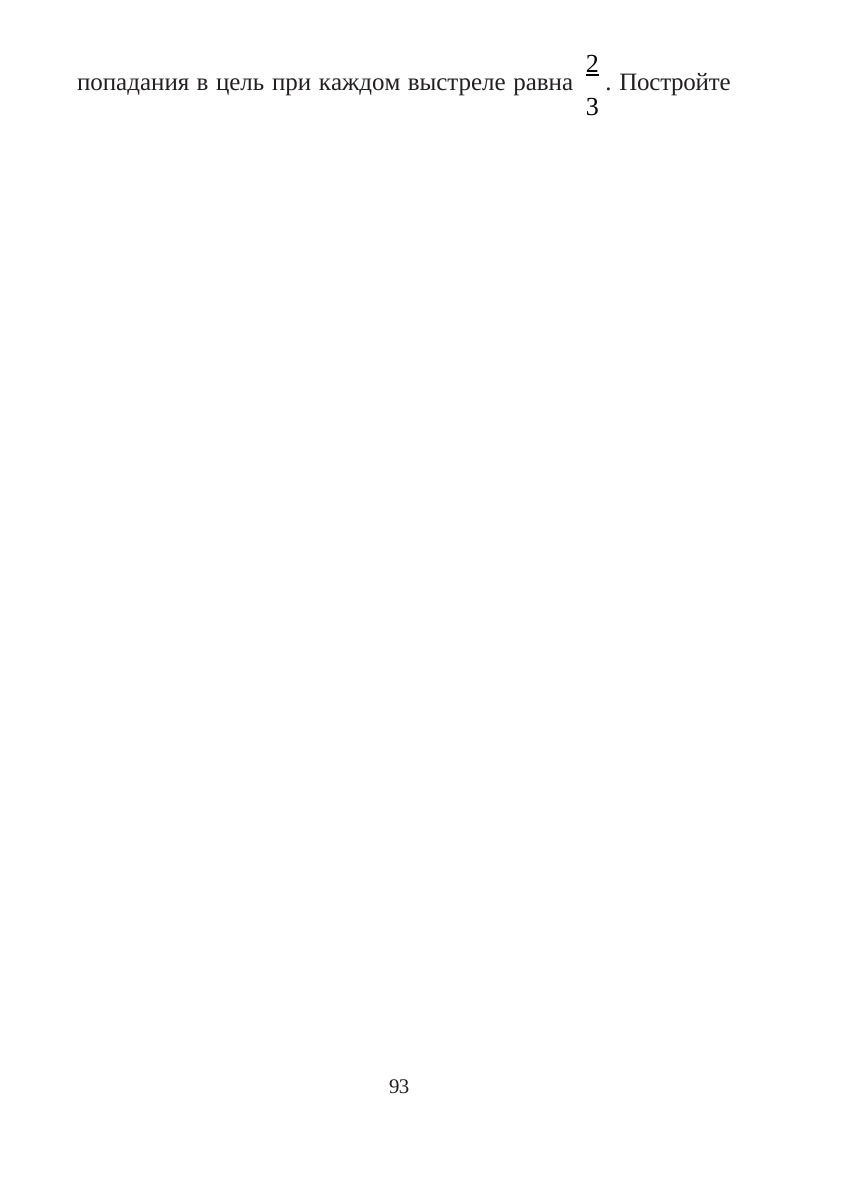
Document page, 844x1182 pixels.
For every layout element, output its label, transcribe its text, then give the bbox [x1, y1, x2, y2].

text попадания в цель при каждом выстреле равна 2 . Постройте [77, 67, 779, 97]
subtitle 3 [60, 97, 599, 120]
